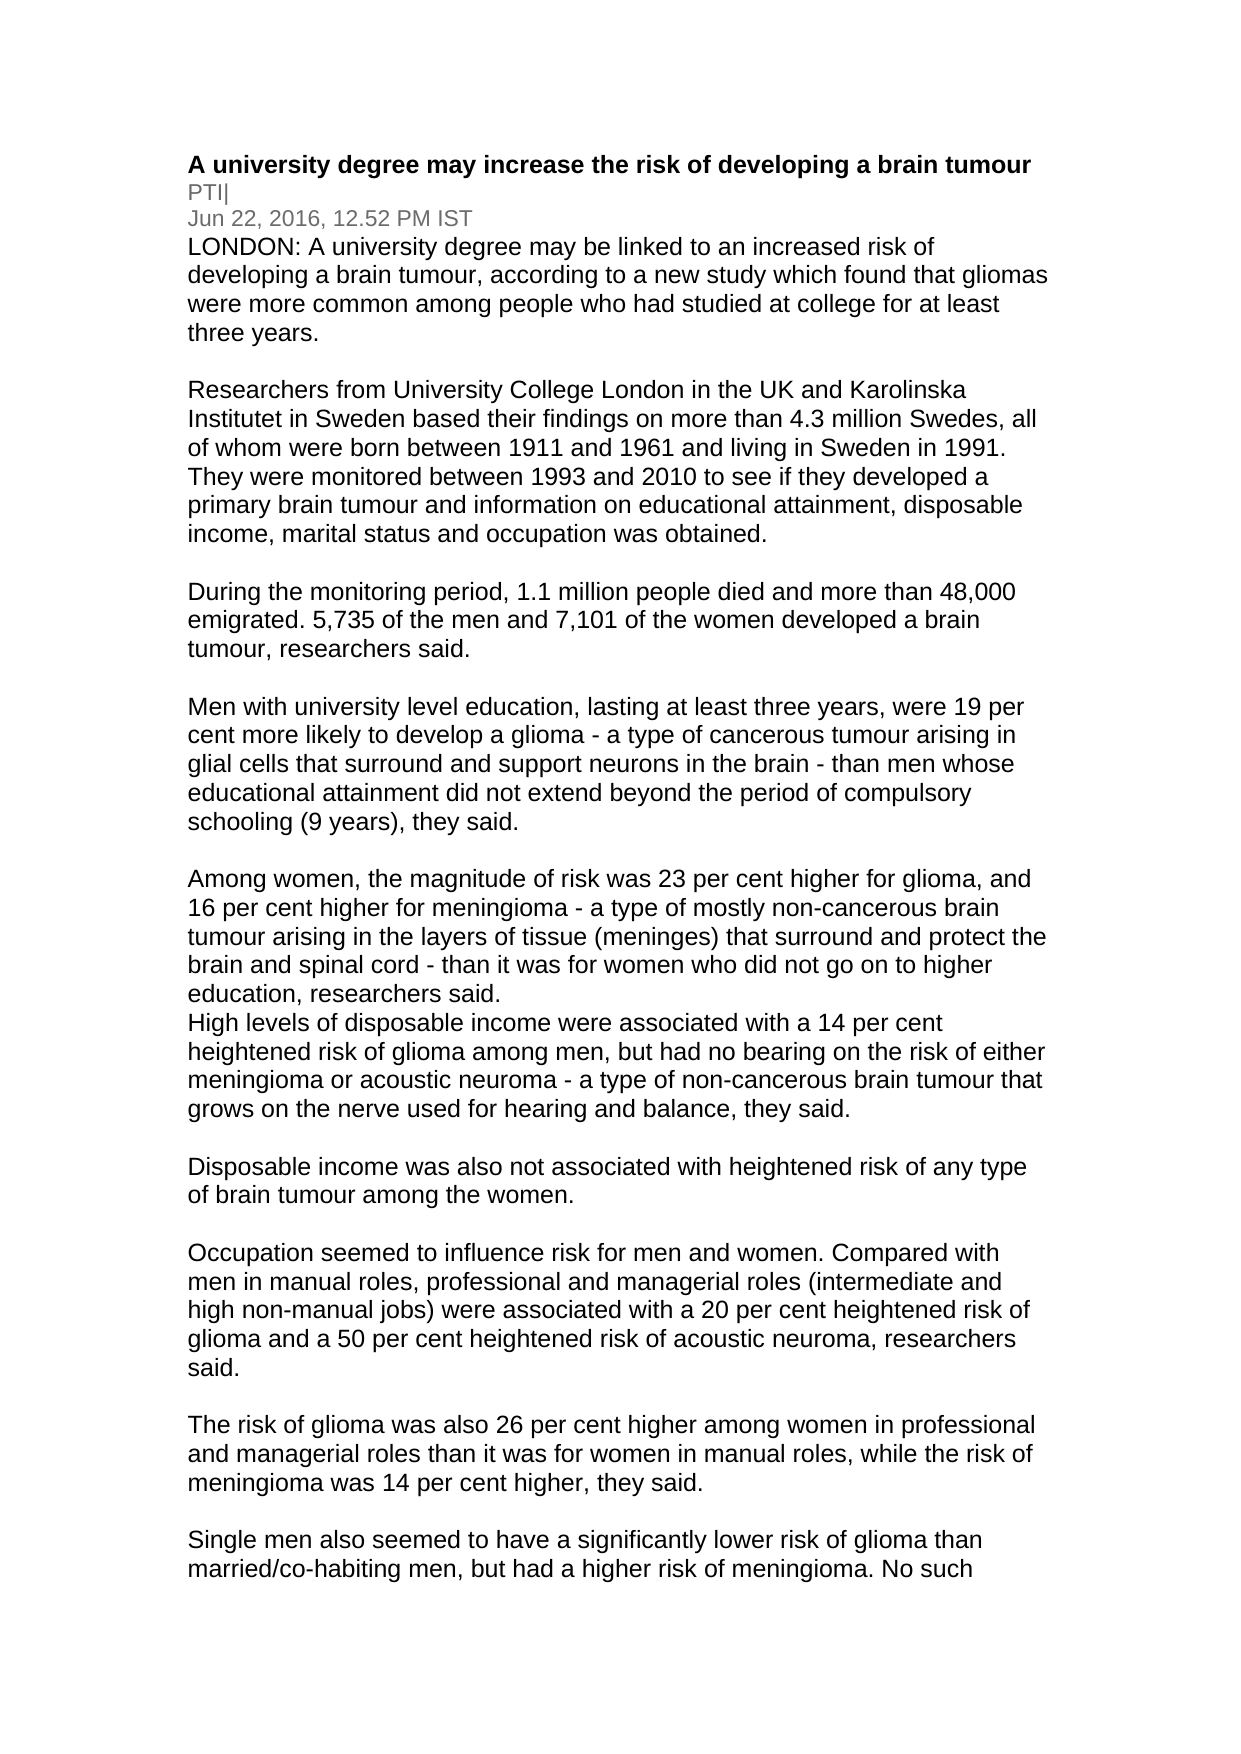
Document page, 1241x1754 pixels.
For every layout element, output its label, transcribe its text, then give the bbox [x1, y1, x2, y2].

text Among women, the magnitude of risk was 23 per cent higher for glioma, and 16 per cent higher for meningioma - a type of mostly non-cancerous brain tumour arising in the layers of tissue (meninges) that surround and protect the brain and spinal cord - than it was for women who did not go on to higher education, researchers said. [187, 864, 1053, 1008]
text High levels of disposable income were associated with a 14 per cent heightened risk of glioma among men, but had no bearing on the risk of either meningioma or acoustic neuroma - a type of non-cancerous brain tumour that grows on the nerve used for hearing and balance, they said. [187, 1008, 1053, 1123]
text A university degree may increase the risk of developing a brain tumour [187, 150, 1053, 179]
text Occupation seemed to influence risk for men and women. Compared with men in manual roles, professional and managerial roles (intermediate and high non-manual jobs) were associated with a 20 per cent heightened risk of glioma and a 50 per cent heightened risk of acoustic neuroma, researchers said. [187, 1238, 1053, 1381]
text The risk of glioma was also 26 per cent higher among women in professional and managerial roles than it was for women in manual roles, while the risk of meningioma was 14 per cent higher, they said. [187, 1410, 1053, 1496]
text They were monitored between 1993 and 2010 to see if they developed a primary brain tumour and information on educational attainment, disposable income, marital status and occupation was obtained. [187, 461, 1053, 548]
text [187, 1525, 1053, 1583]
text Disposable income was also not associated with heightened risk of any type of brain tumour among the women. [187, 1151, 1053, 1209]
text During the monitoring period, 1.1 million people died and more than 48,000 emigrated. 5,735 of the men and 7,101 of the women developed a brain tumour, researchers said. [187, 576, 1053, 663]
text PTI| [187, 179, 1053, 205]
text Jun 22, 2016, 12.52 PM IST [187, 205, 1053, 231]
text Men with university level education, lasting at least three years, were 19 per cent more likely to develop a glioma - a type of cancerous tumour arising in glial cells that surround and support neurons in the brain - than men whose educational attainment did not extend beyond the period of compulsory schooling (9 years), they said. [187, 691, 1053, 835]
text LONDON: A university degree may be linked to an increased risk of developing a brain tumour, according to a new study which found that gliomas were more common among people who had studied at college for at least three years. [187, 231, 1053, 346]
text Researchers from University College London in the UK and Karolinska Institutet in Sweden based their findings on more than 4.3 million Swedes, all of whom were born between 1911 and 1961 and living in Sweden in 1991. [187, 375, 1053, 461]
